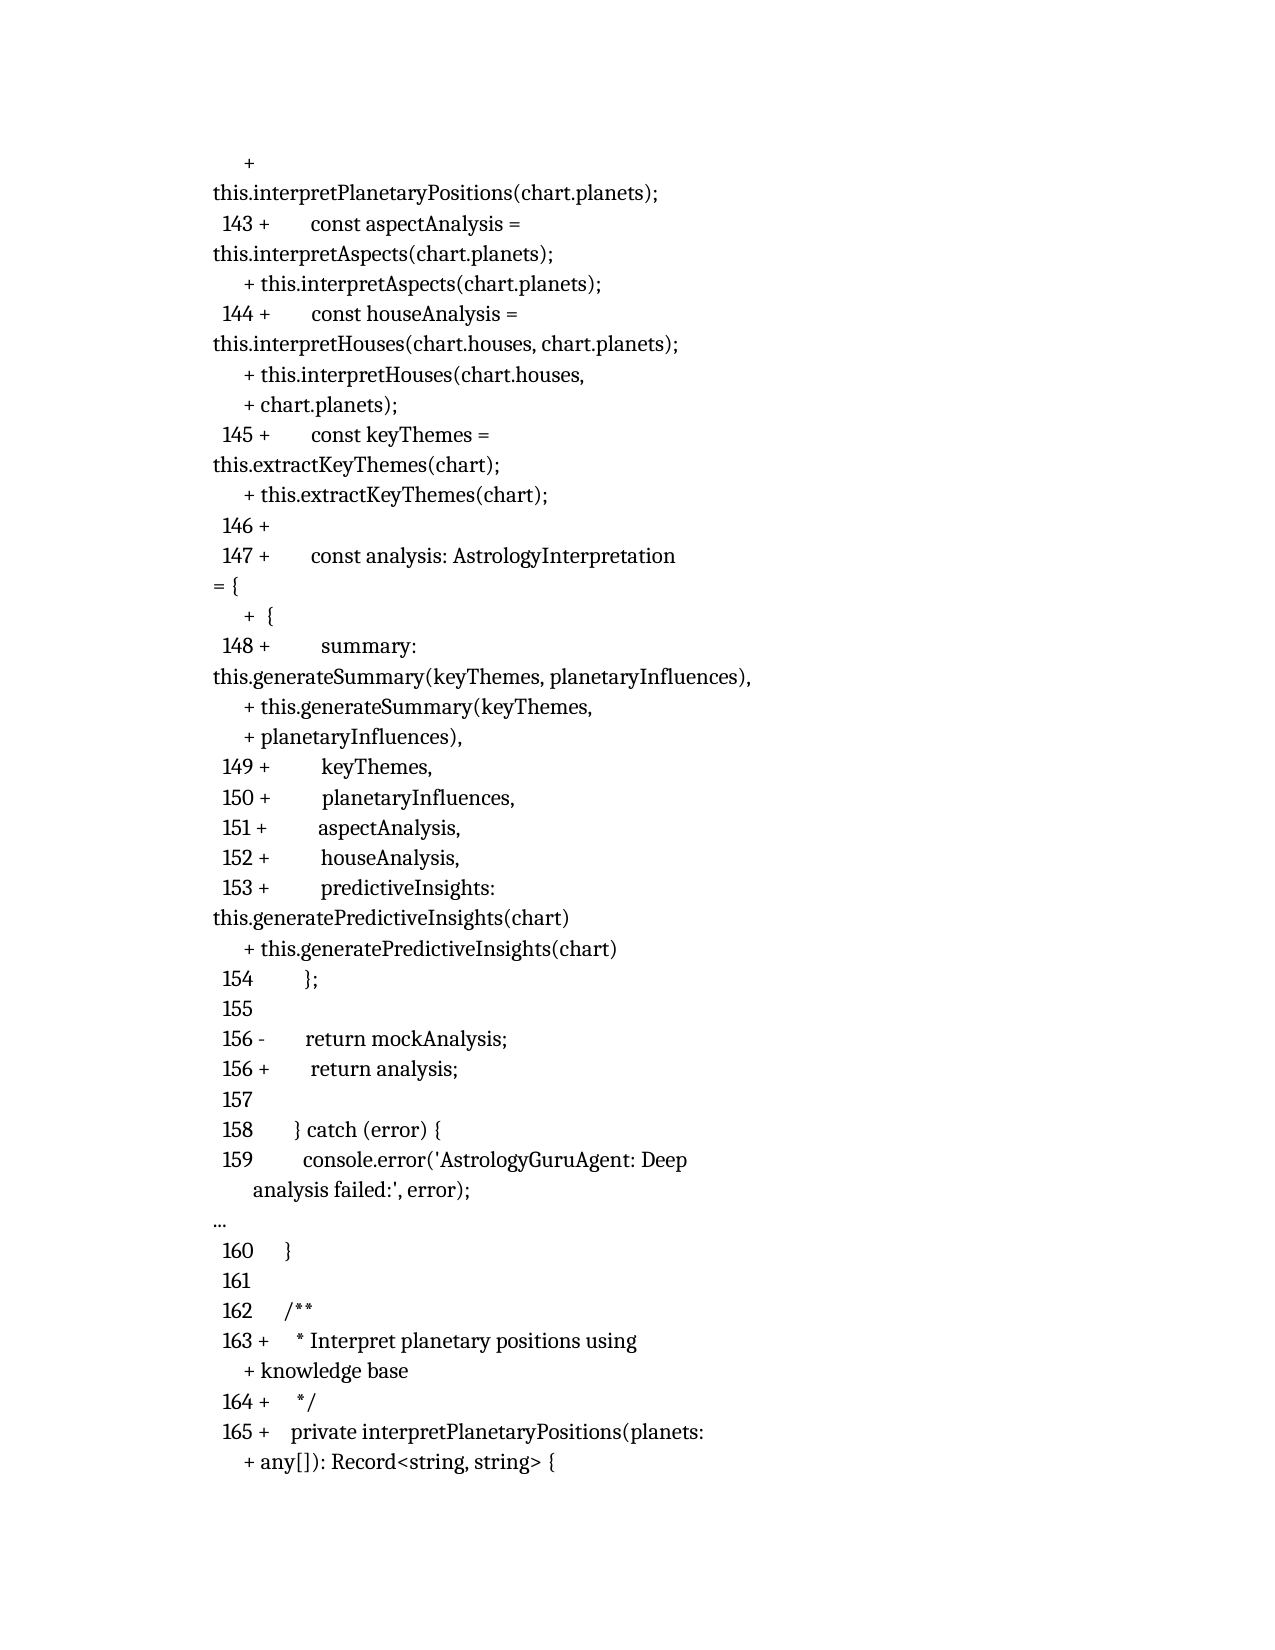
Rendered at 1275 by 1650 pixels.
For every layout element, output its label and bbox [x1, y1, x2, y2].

text [187, 150, 1087, 1475]
